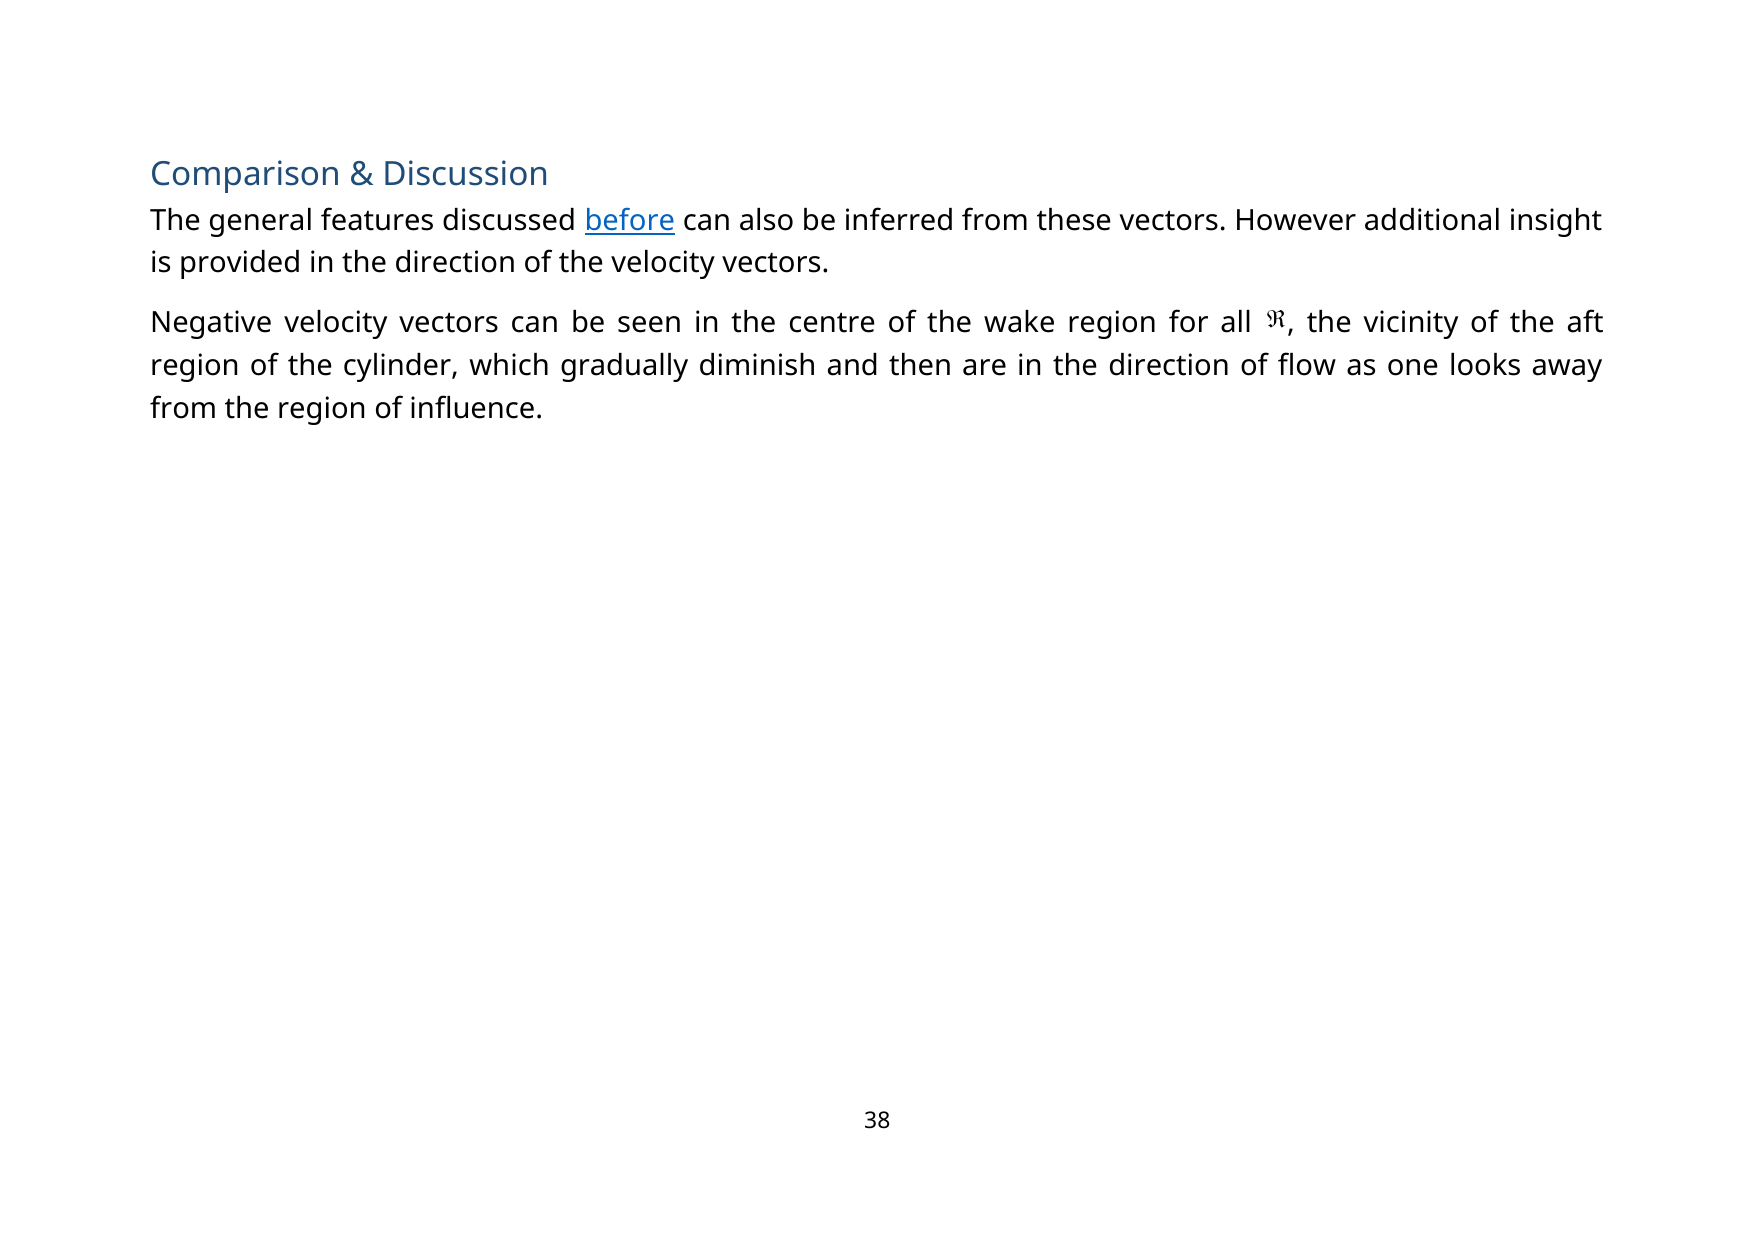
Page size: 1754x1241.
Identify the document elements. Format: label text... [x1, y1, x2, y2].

subtitle Comparison & Discussion [150, 150, 1604, 195]
text Negative velocity vectors can be seen in the centre of the wake region for all , the vicinity of the aft region of the cylinder, which gradually diminish and then are in the direction of flow as one looks away from the region of influence. [150, 301, 1604, 427]
text The general features discussed before can also be inferred from these vectors. However additional insight is provided in the direction of the velocity vectors. [150, 199, 1604, 281]
